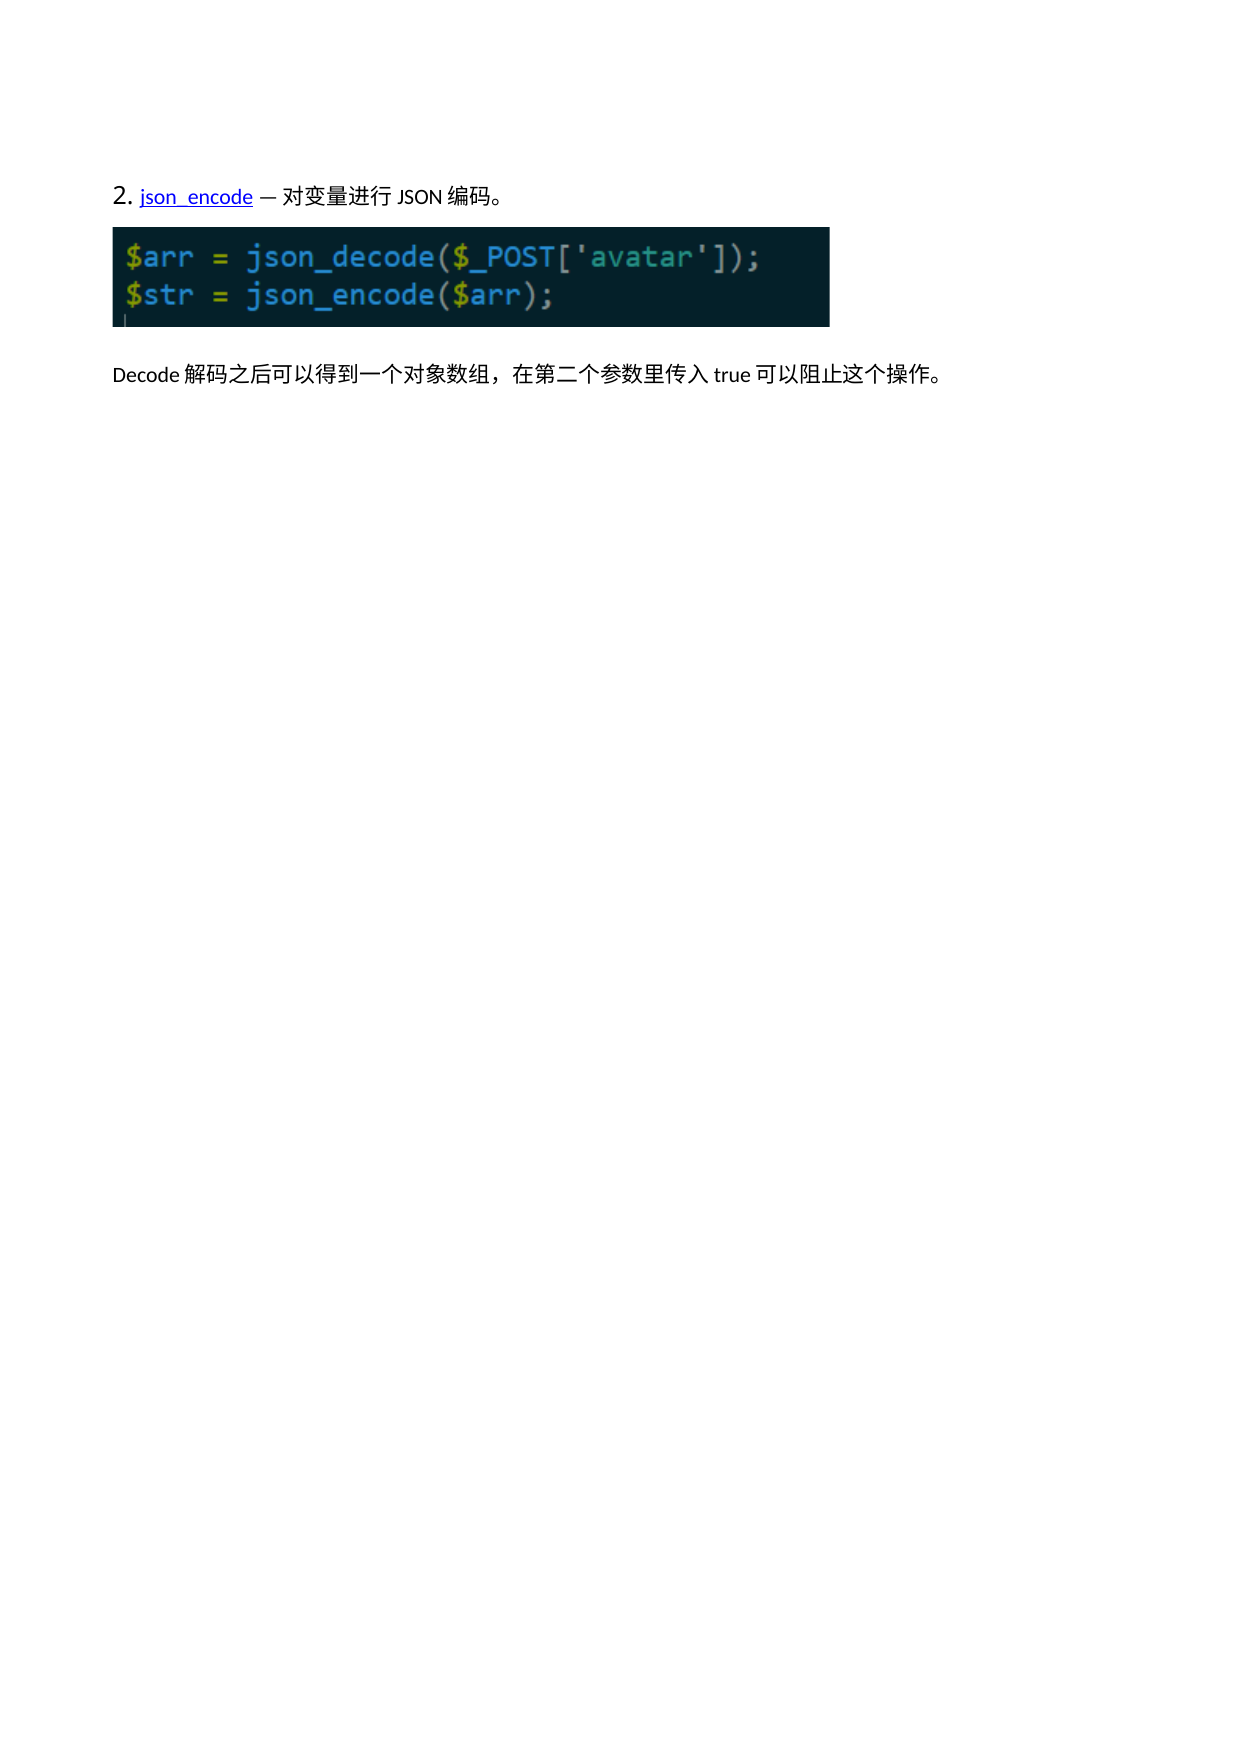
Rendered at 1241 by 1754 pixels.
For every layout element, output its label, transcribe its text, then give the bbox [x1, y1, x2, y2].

picture [112, 227, 830, 327]
text Decode解码之后可以得到一个对象数组，在第二个参数里传入true可以阻止这个操作。 [112, 357, 1128, 389]
text 2. json_encode — 对变量进行 JSON 编码。 [112, 162, 1128, 227]
